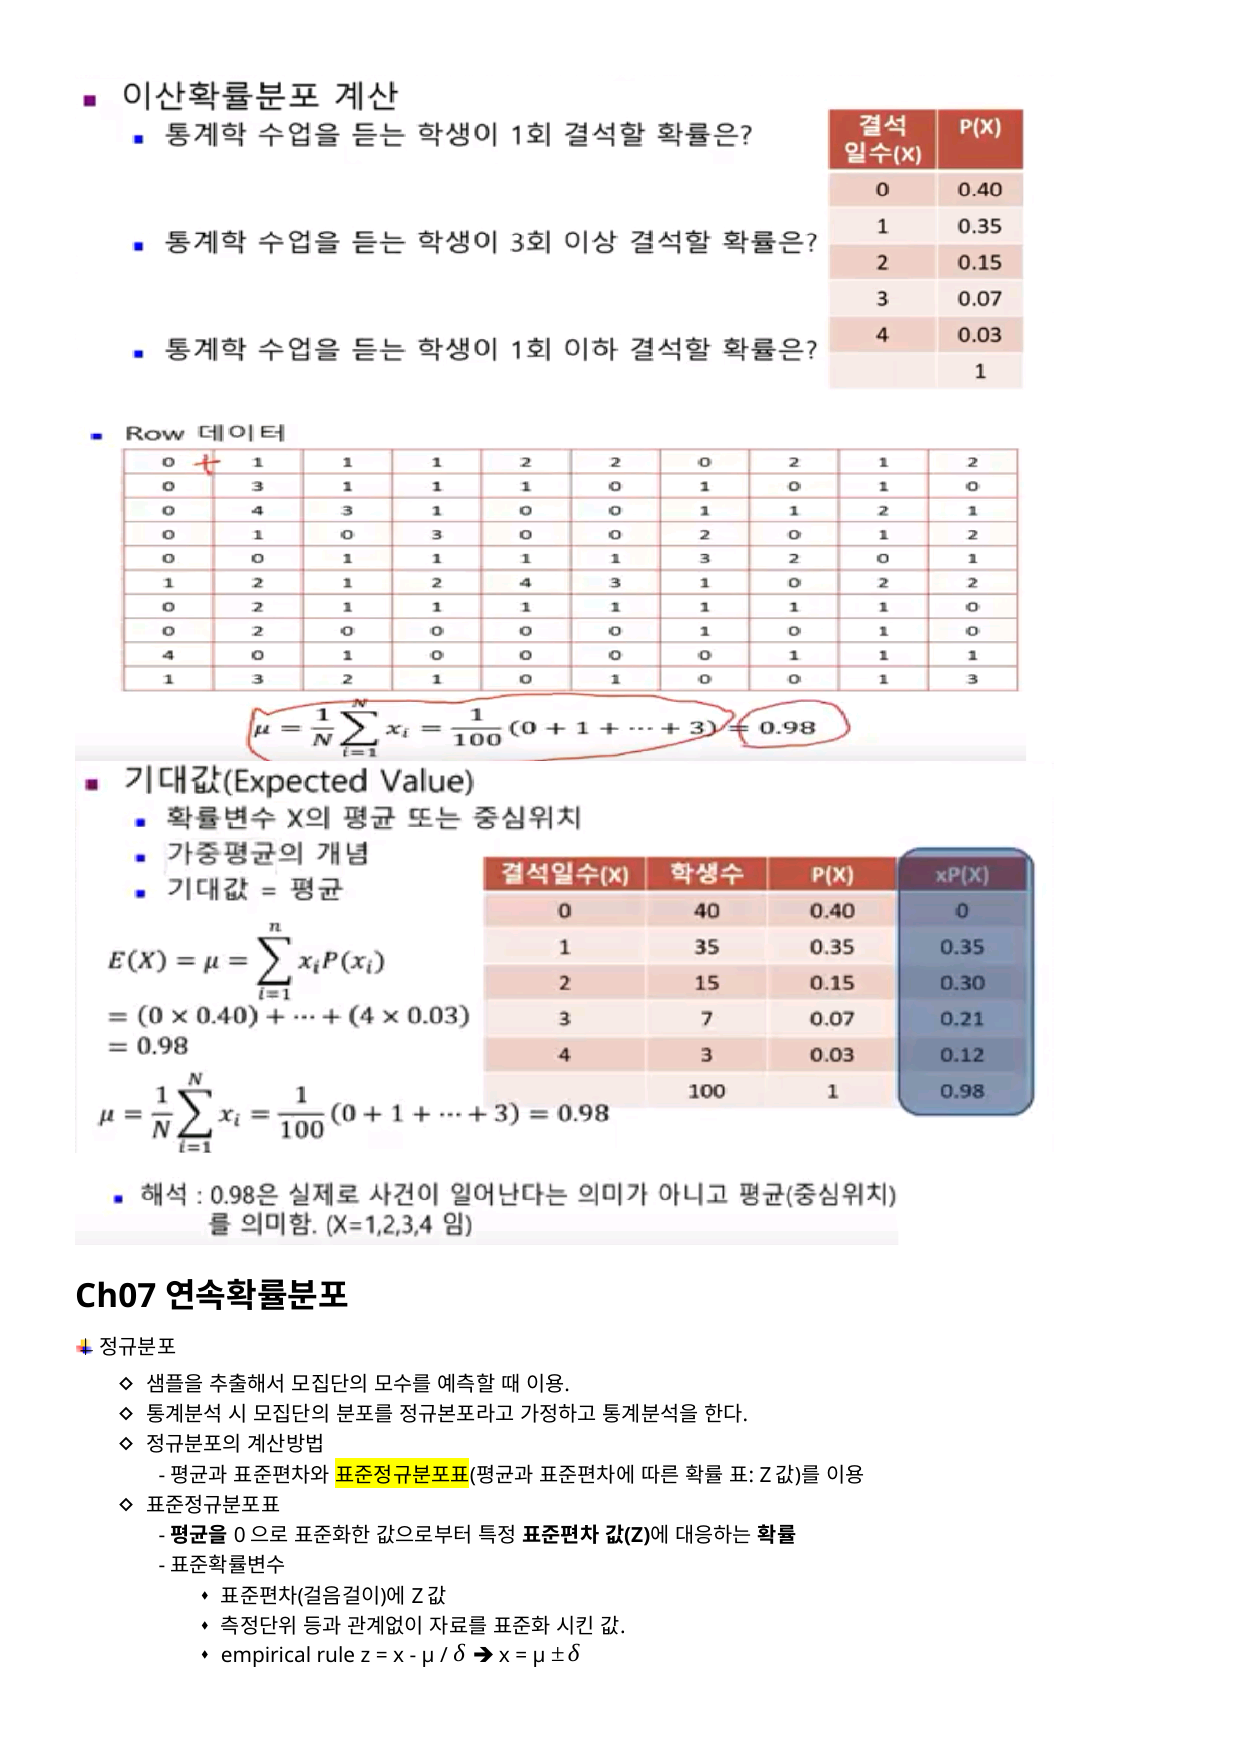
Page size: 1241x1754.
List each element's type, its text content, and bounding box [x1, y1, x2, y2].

list 평균과 표준편차와 표준정규분포표(평균과 표준편차에 따른 확률 표: Z값)를 이용 [158, 1458, 335, 1488]
list 샘플을 추출해서 모집단의 모수를 예측할 때 이용. [117, 1367, 1165, 1397]
list 표준편차(걸음걸이)에 Z값 [200, 1579, 1165, 1609]
list 평균을 0으로 표준화한 값으로부터 특정 표준편차 값(Z)에 대응하는 확률 [158, 1518, 1165, 1549]
picture [76, 1337, 93, 1355]
list 측정단위 등과 관계없이 자료를 표준화 시킨 값. [200, 1609, 1165, 1640]
list empirical rule z = x - μ / x = μ [200, 1640, 1165, 1668]
list 정규분포 [75, 1330, 1165, 1367]
list 통계분석 시 모집단의 분포를 정규본포라고 가정하고 통계분석을 한다. [117, 1397, 1165, 1428]
list 표준정규분포표 [117, 1488, 1165, 1518]
picture [75, 1177, 899, 1245]
list 표준확률변수 [158, 1549, 1165, 1579]
list 평균과 표준편차와 표준정규분포표(평균과 표준편차에 따른 확률 표: Z값)를 이용 [469, 1458, 1165, 1488]
picture [75, 75, 1054, 396]
list 정규분포의 계산방법 [117, 1428, 1165, 1458]
title Ch07 연속확률분포 [75, 1269, 1165, 1318]
picture [75, 424, 1054, 1153]
